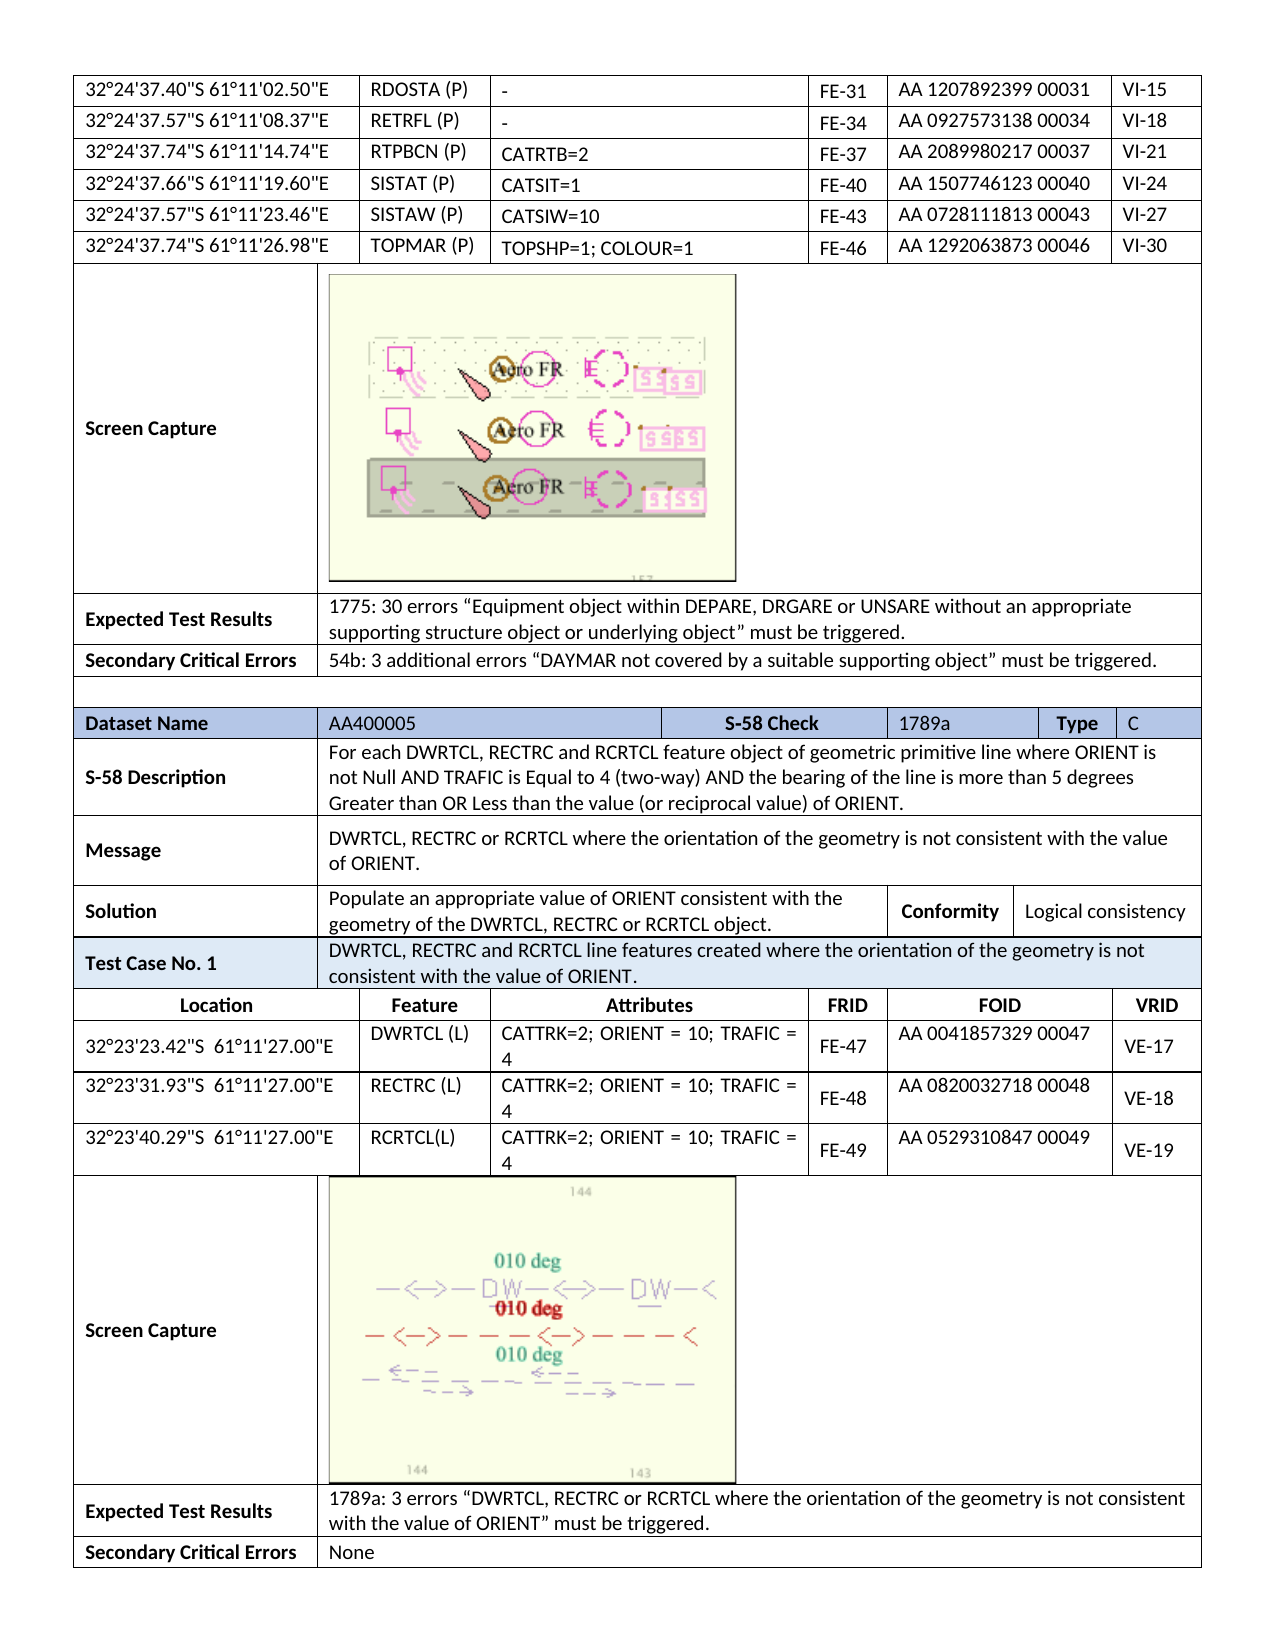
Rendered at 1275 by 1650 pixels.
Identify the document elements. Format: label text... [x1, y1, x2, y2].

table_cell AA 1507746123 00040 [888, 170, 1111, 200]
picture [328, 1176, 737, 1484]
table_cell VRID [1113, 989, 1201, 1019]
table_cell CATSIW=10 [491, 201, 808, 231]
table_cell [74, 677, 1201, 707]
table_cell 32°24'37.57"S 61°11'08.37"E [74, 107, 359, 137]
table_cell 32°23'23.42"S 61°11'27.00"E [74, 1021, 359, 1071]
table_cell RDOSTA (P) [360, 76, 490, 106]
picture [328, 274, 737, 582]
table_cell RECTRC (L) [360, 1073, 490, 1123]
table_cell VE-18 [1113, 1073, 1201, 1123]
table_cell VI-18 [1112, 107, 1201, 137]
table_cell None [318, 1537, 1201, 1567]
table_cell AA 0728111813 00043 [888, 201, 1111, 231]
table_cell 32°24'37.66"S 61°11'19.60"E [74, 170, 359, 200]
table_cell C [1117, 708, 1201, 738]
table_cell CATRTB=2 [491, 139, 808, 169]
table_cell Feature [360, 989, 490, 1019]
table_cell RCRTCL(L) [360, 1124, 490, 1175]
table_cell DWRTCL, RECTRC or RCRTCL where the orientation of the geometry is not consistent with the value of ORIENT. [318, 816, 1201, 884]
table_cell SISTAW (P) [360, 201, 490, 231]
table_cell Expected Test Results [74, 1485, 317, 1536]
table_cell VE-19 [1113, 1124, 1201, 1175]
table_cell 1789a [888, 708, 1038, 738]
table_cell 32°23'31.93"S 61°11'27.00"E [74, 1073, 359, 1123]
table_cell S‐58 Check [662, 708, 887, 738]
table_cell 32°23'40.29"S 61°11'27.00"E [74, 1124, 359, 1175]
table_cell FOID [888, 989, 1112, 1019]
table_cell VI-30 [1112, 232, 1201, 262]
table_cell AA 0927573138 00034 [888, 107, 1111, 137]
table_cell VI-27 [1112, 201, 1201, 231]
table_cell CATTRK=2; ORIENT = 10; TRAFIC = 4 [491, 1124, 808, 1175]
table_cell Attributes [491, 989, 808, 1019]
table_cell RTPBCN (P) [360, 139, 490, 169]
table_cell VI-21 [1112, 139, 1201, 169]
table_cell FE-37 [809, 139, 887, 169]
table_cell 1775: 30 errors “Equipment object within DEPARE, DRGARE or UNSARE without an appropriate supporting structure object or underlying object” must be triggered. [318, 594, 1201, 644]
table_cell Populate an appropriate value of ORIENT consistent with the geometry of the DWRTCL, RECTRC or RCRTCL object. [318, 886, 887, 936]
table_cell CATTRK=2; ORIENT = 10; TRAFIC = 4 [491, 1021, 808, 1071]
table_cell Message [74, 816, 317, 884]
table_cell FE-49 [809, 1124, 887, 1175]
table_cell - [491, 76, 808, 106]
table_cell Logical consistency [1014, 886, 1201, 936]
table_cell AA 0041857329 00047 [888, 1021, 1112, 1071]
table_cell AA 1207892399 00031 [888, 76, 1111, 106]
table_cell 32°24'37.40"S 61°11'02.50"E [74, 76, 359, 106]
table_cell Screen Capture [74, 264, 317, 592]
table_cell FE-43 [809, 201, 887, 231]
table_cell Type [1039, 708, 1116, 738]
table_cell AA400005 [318, 708, 661, 738]
table_cell AA 2089980217 00037 [888, 139, 1111, 169]
table_cell For each DWRTCL, RECTRC and RCRTCL feature object of geometric primitive line where ORIENT is not Null AND TRAFIC is Equal to 4 (two-way) AND the bearing of the line is more than 5 degrees Greater than OR Less than the value (or reciprocal value) of ORIENT. [318, 739, 1201, 815]
table_cell Dataset Name [74, 708, 317, 738]
table_cell SISTAT (P) [360, 170, 490, 200]
table_cell FE-47 [809, 1021, 887, 1071]
table_cell CATTRK=2; ORIENT = 10; TRAFIC = 4 [491, 1073, 808, 1123]
table_cell TOPSHP=1; COLOUR=1 [491, 232, 808, 262]
table_cell [318, 1176, 328, 1484]
table_cell [318, 264, 1201, 592]
table_cell S-58 Description [74, 739, 317, 815]
table_cell AA 1292063873 00046 [888, 232, 1111, 262]
table_cell RETRFL (P) [360, 107, 490, 137]
table_cell DWRTCL, RECTRC and RCRTCL line features created where the orientation of the geometry is not consistent with the value of ORIENT. [318, 938, 1201, 988]
table_cell FE-48 [809, 1073, 887, 1123]
table_cell FRID [809, 989, 887, 1019]
table_cell 1789a: 3 errors “DWRTCL, RECTRC or RCRTCL where the orientation of the geometry is not consistent with the value of ORIENT” must be triggered. [318, 1485, 1201, 1536]
table_cell VI-24 [1112, 170, 1201, 200]
table_cell Expected Test Results [74, 594, 317, 644]
table_cell TOPMAR (P) [360, 232, 490, 262]
table_cell Screen Capture [74, 1176, 317, 1484]
table_cell FE-46 [809, 232, 887, 262]
table_cell - [491, 107, 808, 137]
table_cell Location [74, 989, 359, 1019]
table_cell 32°24'37.74"S 61°11'26.98"E [74, 232, 359, 262]
table_cell AA 0820032718 00048 [888, 1073, 1112, 1123]
table_cell FE-31 [809, 76, 887, 106]
table_cell Test Case No. 1 [74, 938, 317, 988]
table_cell CATSIT=1 [491, 170, 808, 200]
table_cell Secondary Critical Errors [74, 1537, 317, 1567]
table_cell FE-34 [809, 107, 887, 137]
table_cell DWRTCL (L) [360, 1021, 490, 1071]
table_cell 32°24'37.74"S 61°11'14.74"E [74, 139, 359, 169]
table_cell [737, 1176, 1201, 1484]
table_cell Solution [74, 886, 317, 936]
table_cell 32°24'37.57"S 61°11'23.46"E [74, 201, 359, 231]
table_cell VI-15 [1112, 76, 1201, 106]
table_cell Secondary Critical Errors [74, 645, 317, 676]
table_cell AA 0529310847 00049 [888, 1124, 1112, 1175]
table_cell Conformity [888, 886, 1013, 936]
table_cell FE-40 [809, 170, 887, 200]
table_cell 54b: 3 additional errors “DAYMAR not covered by a suitable supporting object” must be triggered. [318, 645, 1201, 676]
table_cell VE-17 [1113, 1021, 1201, 1071]
